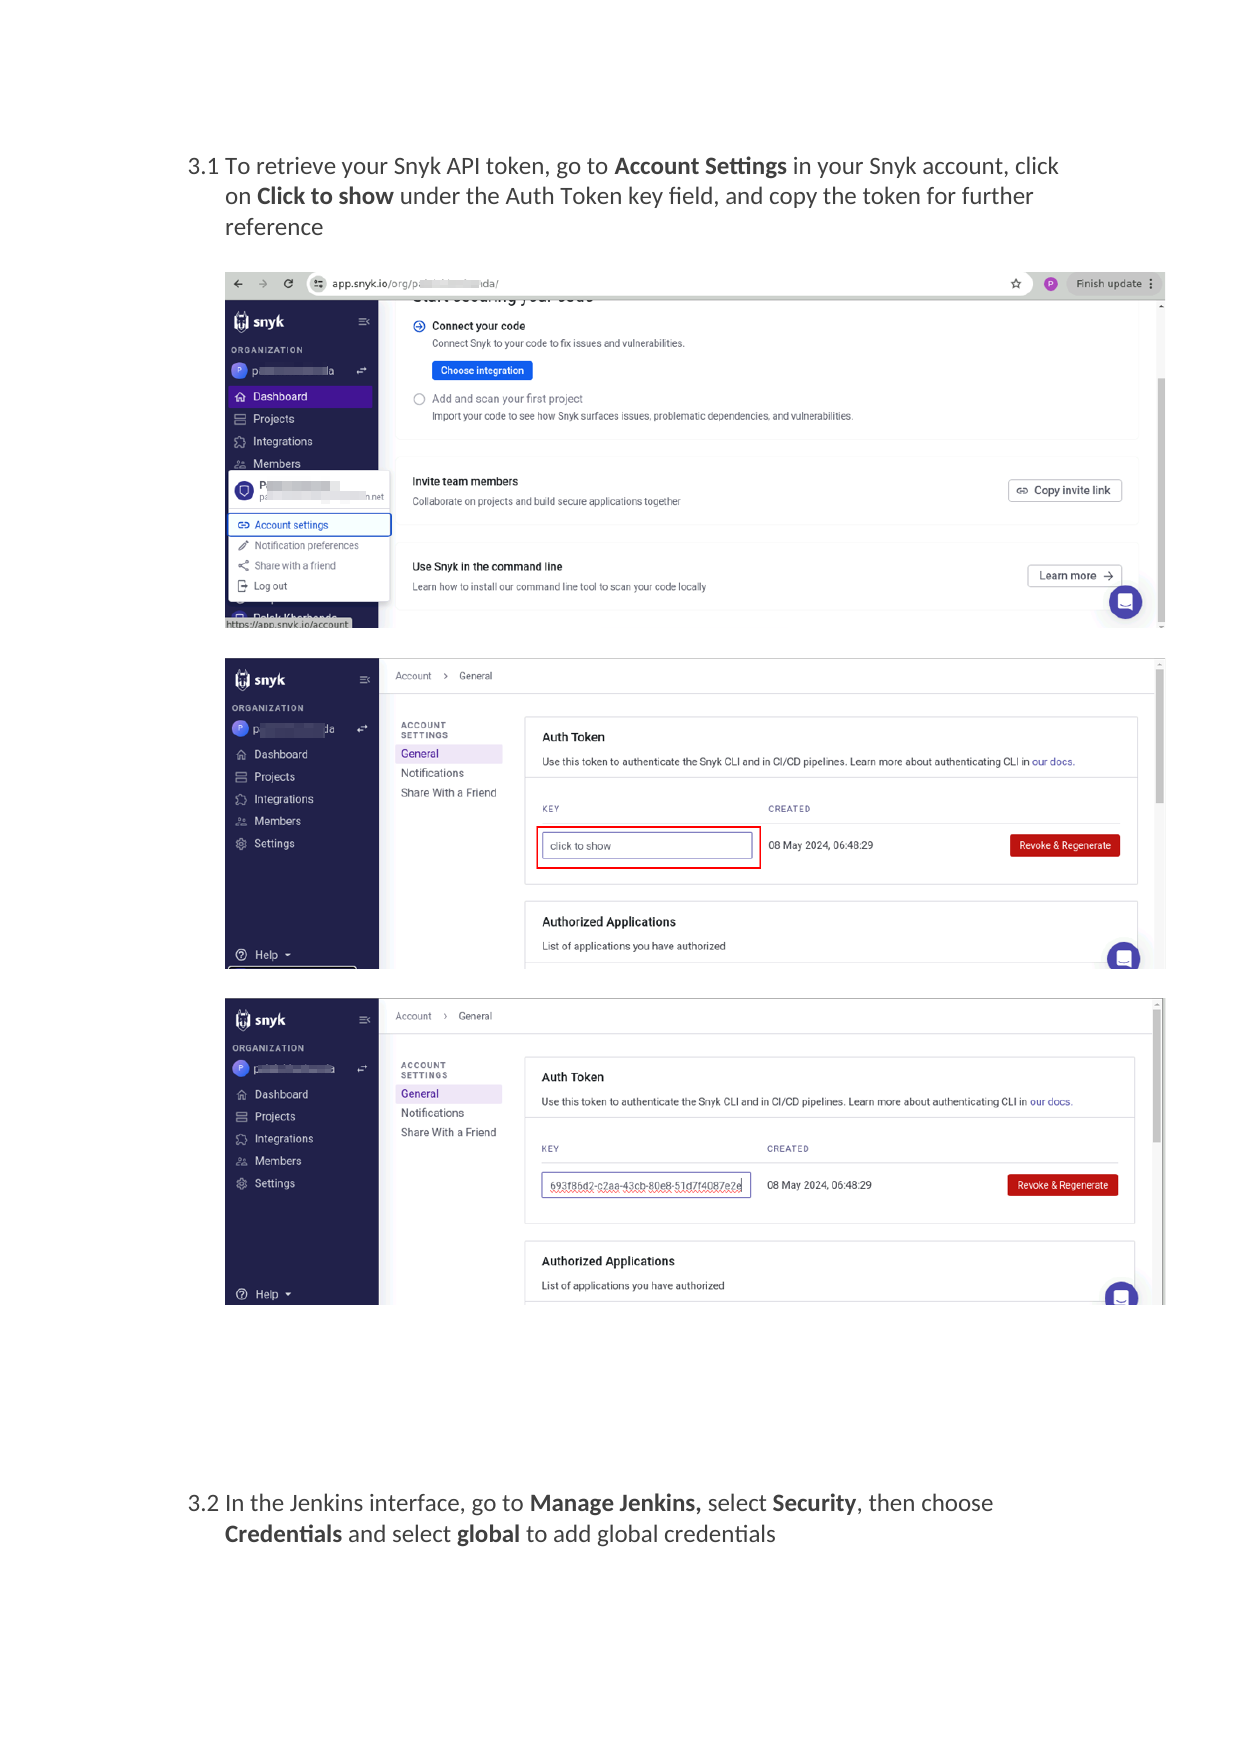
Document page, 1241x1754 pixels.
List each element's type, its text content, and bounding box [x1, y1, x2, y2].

picture [225, 272, 1166, 628]
picture [225, 998, 1166, 1305]
picture [225, 658, 1166, 969]
list To retrieve your Snyk API token, go to Account Settings in your Snyk account, click on Click to show under the Auth Token key field, and copy the token for further reference [187, 150, 1090, 242]
list In the Jenkins interface, go to Manage Jenkins, select Security, then choose Credentials and select global to add global credentials [187, 1488, 1090, 1549]
